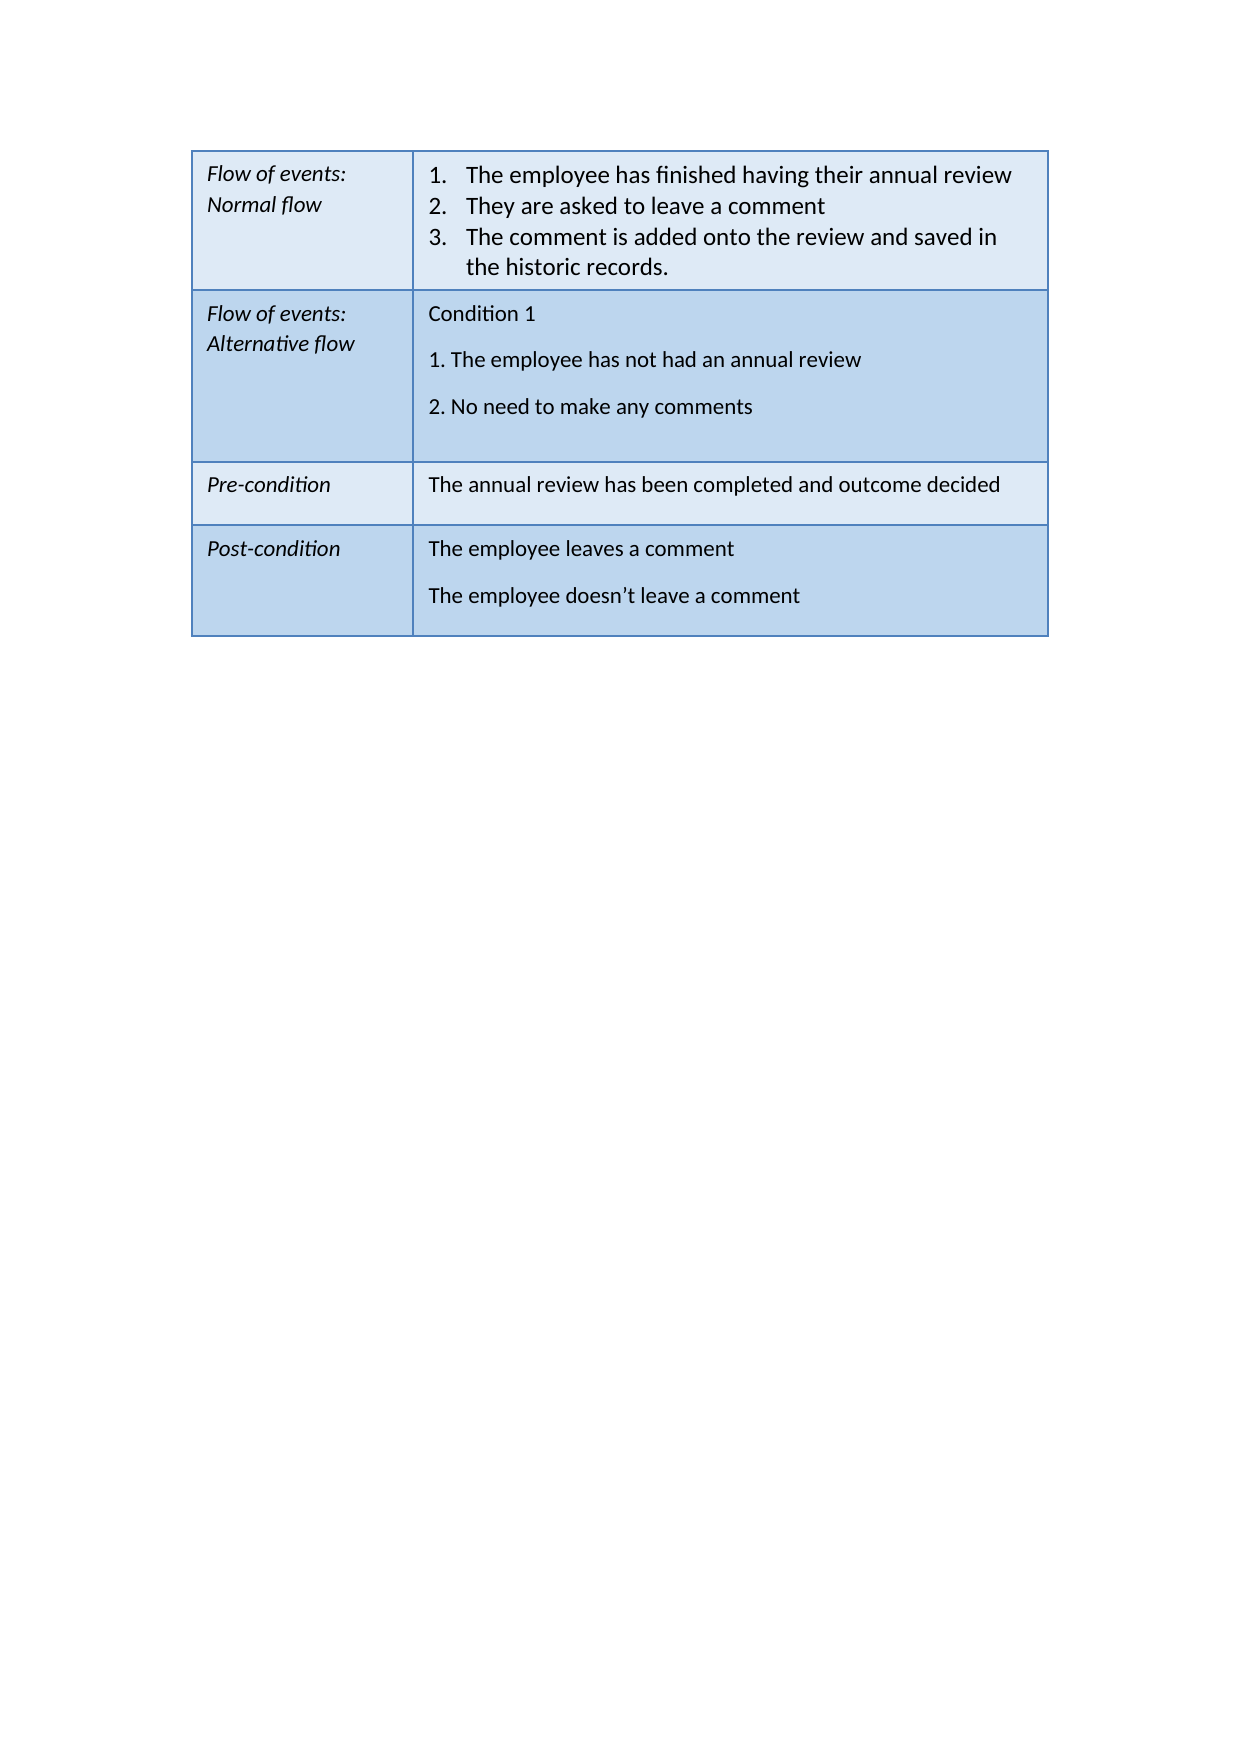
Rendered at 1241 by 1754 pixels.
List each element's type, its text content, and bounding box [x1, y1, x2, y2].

table_cell Flow of events: Alternative flow [193, 291, 412, 461]
table_cell Post-condition [193, 526, 412, 635]
table_cell Condition 1 1. The employee has not had an annual review 2. No need to make any comments [414, 291, 1047, 461]
table_cell Pre-condition [193, 463, 412, 524]
table_cell The employee has finished having their annual review They are asked to leave a comment The comment is added onto the review and saved in the historic records. [414, 152, 1047, 289]
table_cell Flow of events: Normal flow [193, 152, 412, 289]
table_cell The employee leaves a comment The employee doesn’t leave a comment [414, 526, 1047, 635]
table_cell The annual review has been completed and outcome decided [414, 463, 1047, 524]
